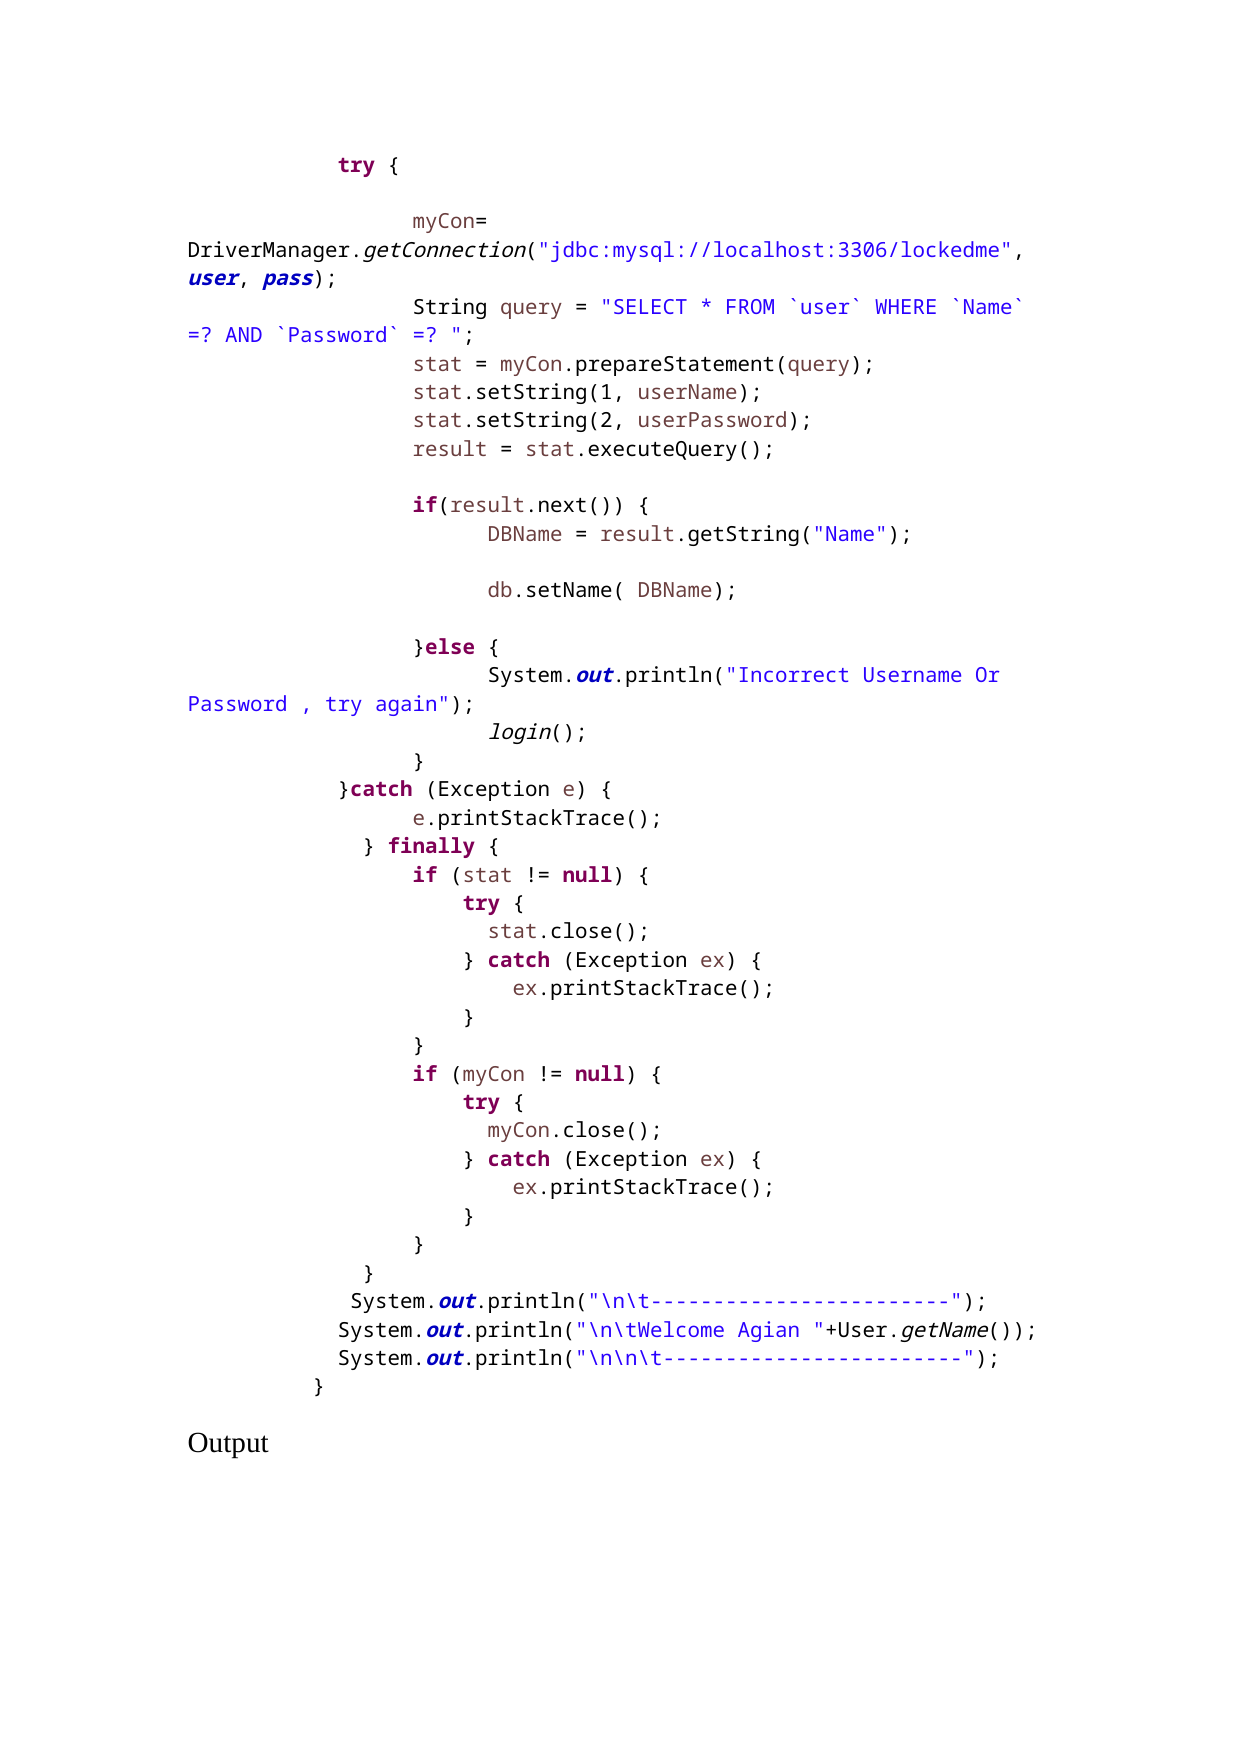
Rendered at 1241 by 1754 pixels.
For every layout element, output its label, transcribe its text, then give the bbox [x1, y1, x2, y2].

text if(result.next()) { [187, 490, 1053, 519]
text System.out.println("\n\tWelcome Agian "+User.getName()); [187, 1315, 1053, 1343]
text try { [187, 150, 1053, 178]
text stat.close(); [187, 917, 1053, 945]
text DBName = result.getString("Name"); [187, 519, 1053, 547]
text } [187, 1258, 1053, 1286]
text } catch (Exception ex) { [187, 945, 1053, 973]
text ex.printStackTrace(); [187, 1172, 1053, 1201]
text } [187, 746, 1053, 774]
text stat.setString(2, userPassword); [187, 406, 1053, 434]
text } [187, 1002, 1053, 1030]
text db.setName( DBName); [187, 575, 1053, 604]
text String query = "SELECT * FROM `user` WHERE `Name` =? AND `Password` =? "; [187, 292, 1053, 349]
text } [187, 1372, 1053, 1400]
text } [187, 1229, 1053, 1258]
text try { [187, 1087, 1053, 1116]
text e.printStackTrace(); [187, 803, 1053, 831]
text System.out.println("Incorrect Username Or Password , try again"); [187, 661, 1053, 717]
text System.out.println("\n\t------------------------"); [187, 1286, 1053, 1315]
text result = stat.executeQuery(); [187, 434, 1053, 462]
text if (stat != null) { [187, 860, 1053, 888]
text if (myCon != null) { [187, 1059, 1053, 1087]
text }else { [187, 632, 1053, 661]
text }catch (Exception e) { [187, 774, 1053, 803]
text Output [187, 1425, 1053, 1458]
text try { [187, 888, 1053, 917]
text myCon= DriverManager.getConnection("jdbc:mysql://localhost:3306/lockedme", user, pass); [187, 206, 1053, 292]
text } [187, 1030, 1053, 1059]
text } catch (Exception ex) { [187, 1144, 1053, 1172]
text } finally { [187, 831, 1053, 860]
text } [187, 1201, 1053, 1229]
text stat = myCon.prepareStatement(query); [187, 349, 1053, 377]
text stat.setString(1, userName); [187, 377, 1053, 406]
text ex.printStackTrace(); [187, 973, 1053, 1002]
text System.out.println("\n\n\t------------------------"); [187, 1343, 1053, 1372]
text login(); [187, 717, 1053, 746]
text myCon.close(); [187, 1116, 1053, 1144]
